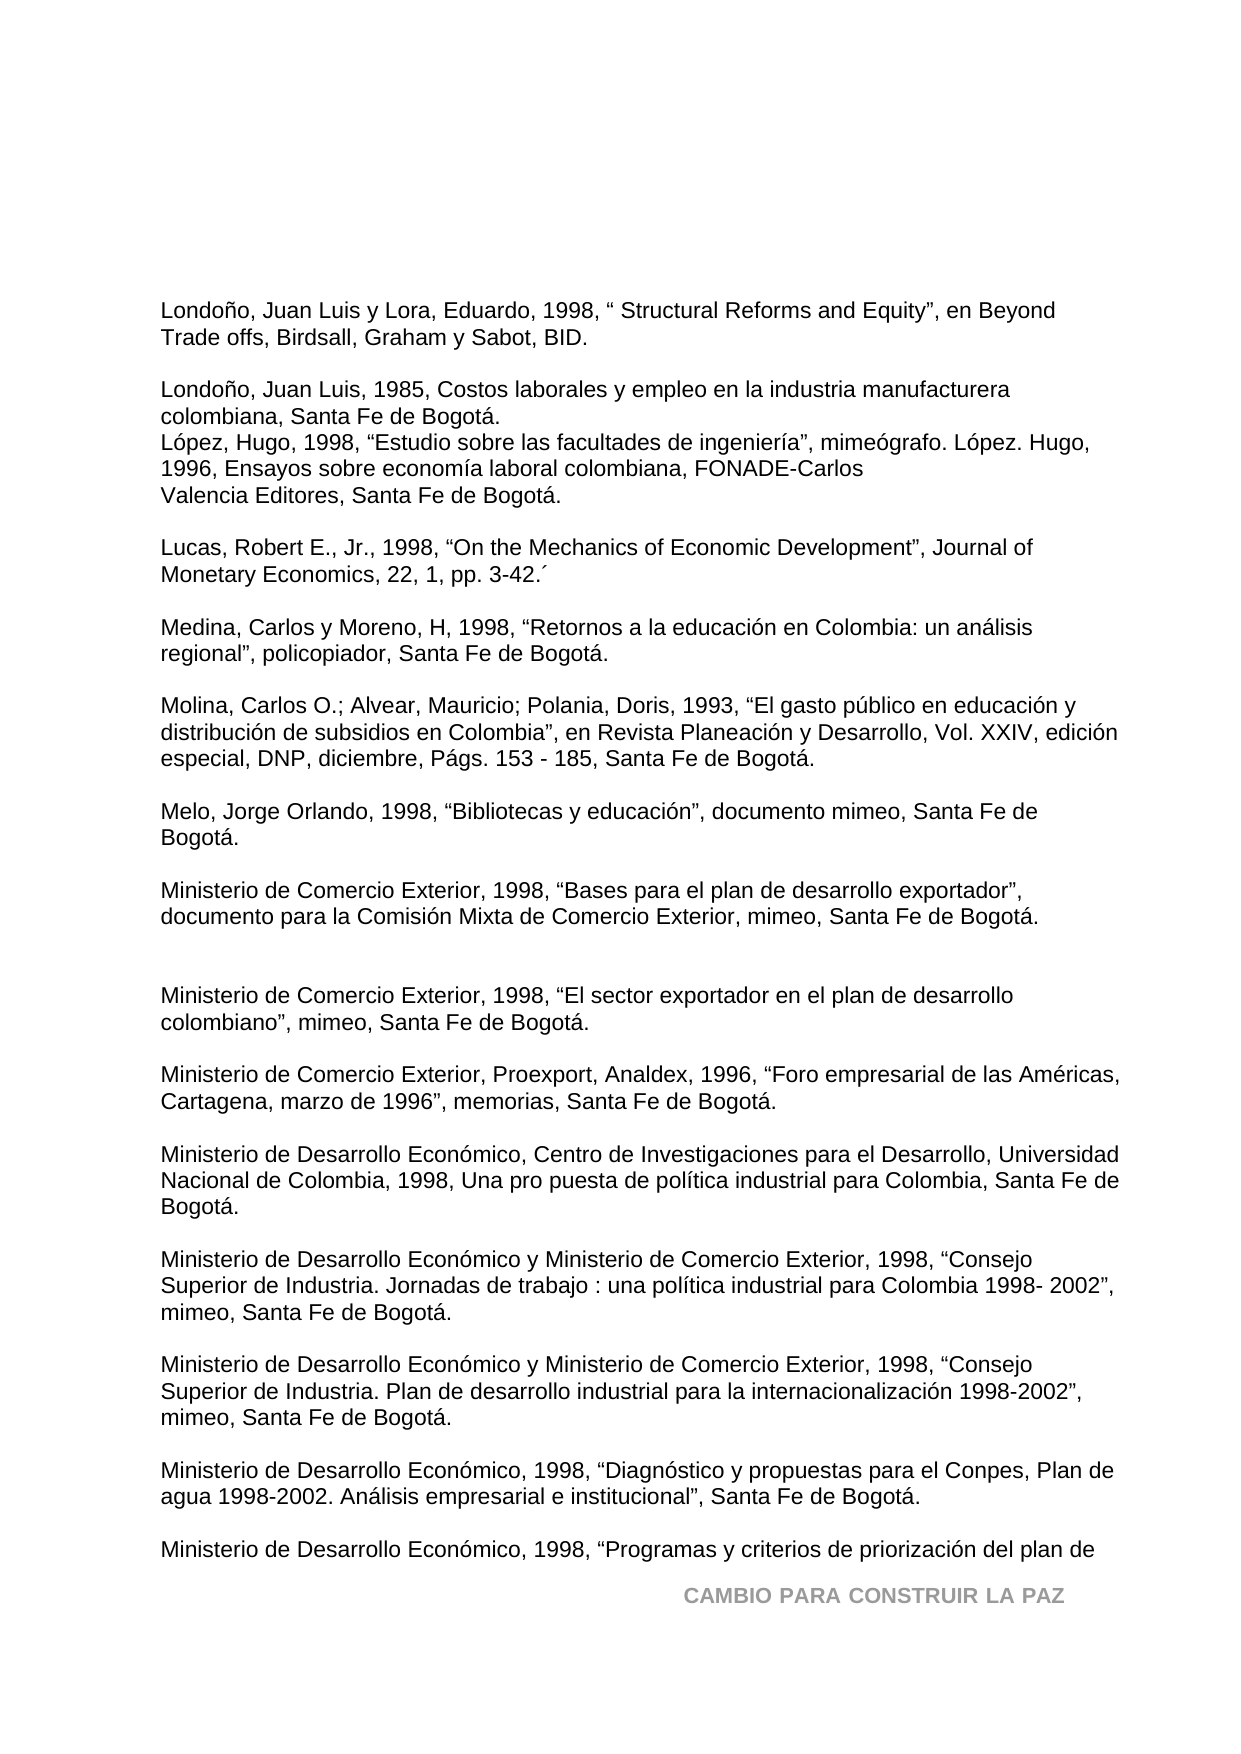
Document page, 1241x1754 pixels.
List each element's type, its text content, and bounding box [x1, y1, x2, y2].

text Ministerio de Comercio Exterior, 1998, “Bases para el plan de desarrollo exportador”, documento para la Comisión Mixta de Comercio Exterior, mimeo, Santa Fe de Bogotá. [160, 877, 1121, 930]
text Ministerio de Desarrollo Económico y Ministerio de Comercio Exterior, 1998, “Consejo Superior de Industria. Plan de desarrollo industrial para la internacionalización 1998-2002”, mimeo, Santa Fe de Bogotá. [160, 1351, 1121, 1430]
text Valencia Editores, Santa Fe de Bogotá. [160, 482, 1121, 508]
text Ministerio de Comercio Exterior, 1998, “El sector exportador en el plan de desarrollo colombiano”, mimeo, Santa Fe de Bogotá. [160, 982, 1121, 1035]
text Medina, Carlos y Moreno, H, 1998, “Retornos a la educación en Colombia: un análisis regional”, policopiador, Santa Fe de Bogotá. [160, 613, 1121, 666]
text Ministerio de Desarrollo Económico, 1998, “Diagnóstico y propuestas para el Conpes, Plan de agua 1998-2002. Análisis empresarial e institucional”, Santa Fe de Bogotá. [160, 1457, 1121, 1509]
text Londoño, Juan Luis, 1985, Costos laborales y empleo en la industria manufacturera colombiana, Santa Fe de Bogotá. [160, 376, 1121, 429]
text Ministerio de Comercio Exterior, Proexport, Analdex, 1996, “Foro empresarial de las Américas, Cartagena, marzo de 1996”, memorias, Santa Fe de Bogotá. [160, 1061, 1121, 1114]
text Lucas, Robert E., Jr., 1998, “On the Mechanics of Economic Development”, Journal of Monetary Economics, 22, 1, pp. 3-42.´ [160, 534, 1121, 587]
text Melo, Jorge Orlando, 1998, “Bibliotecas y educación”, documento mimeo, Santa Fe de Bogotá. [160, 798, 1121, 851]
text Londoño, Juan Luis y Lora, Eduardo, 1998, “ Structural Reforms and Equity”, en Beyond Trade offs, Birdsall, Graham y Sabot, BID. [160, 297, 1121, 350]
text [160, 1536, 1121, 1562]
text Ministerio de Desarrollo Económico y Ministerio de Comercio Exterior, 1998, “Consejo Superior de Industria. Jornadas de trabajo : una política industrial para Colombia 1998- 2002”, mimeo, Santa Fe de Bogotá. [160, 1246, 1121, 1325]
text Molina, Carlos O.; Alvear, Mauricio; Polania, Doris, 1993, “El gasto público en educación y distribución de subsidios en Colombia”, en Revista Planeación y Desarrollo, Vol. XXIV, edición especial, DNP, diciembre, Págs. 153 - 185, Santa Fe de Bogotá. [160, 692, 1121, 772]
text López, Hugo, 1998, “Estudio sobre las facultades de ingeniería”, mimeógrafo. López. Hugo, 1996, Ensayos sobre economía laboral colombiana, FONADE-Carlos [160, 429, 1121, 482]
text Ministerio de Desarrollo Económico, Centro de Investigaciones para el Desarrollo, Universidad Nacional de Colombia, 1998, Una pro puesta de política industrial para Colombia, Santa Fe de Bogotá. [160, 1141, 1121, 1219]
